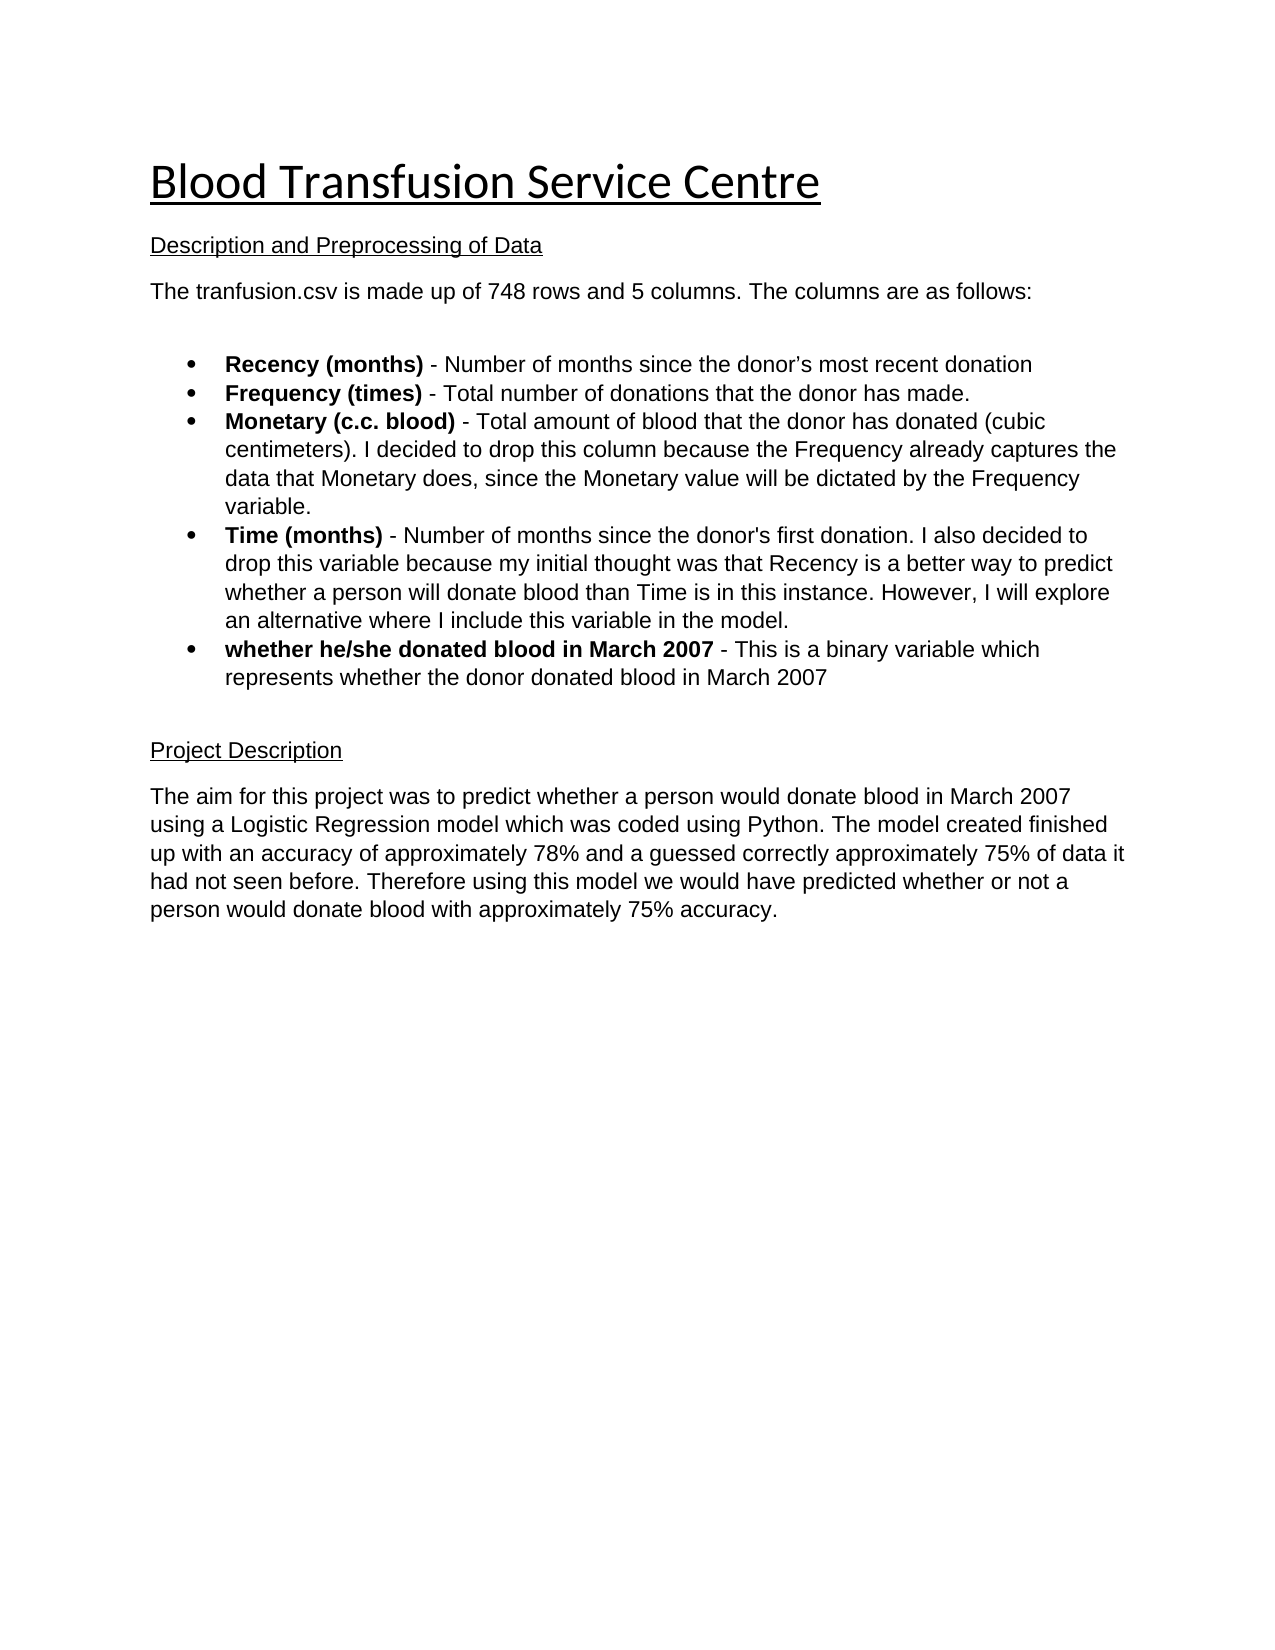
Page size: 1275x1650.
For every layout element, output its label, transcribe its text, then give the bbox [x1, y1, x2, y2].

text Blood Transfusion Service Centre [150, 150, 1125, 211]
list Frequency (times) - Total number of donations that the donor has made. [187, 379, 1125, 406]
text The tranfusion.csv is made up of 748 rows and 5 columns. The columns are as follows: [150, 278, 1125, 304]
list Monetary (c.c. blood) - Total amount of blood that the donor has donated (cubic centimeters). I decided to drop this column because the Frequency already captures the data that Monetary does, since the Monetary value will be dictated by the Frequency variable. [187, 408, 1125, 520]
text Description and Preprocessing of Data [150, 232, 1125, 259]
text Project Description [150, 737, 1125, 764]
list Time (months) - Number of months since the donor's first donation. I also decided to drop this variable because my initial thought was that Recency is a better way to predict whether a person will donate blood than Time is in this instance. However, I will explore an alternative where I include this variable in the model. [187, 522, 1125, 633]
text The aim for this project was to predict whether a person would donate blood in March 2007 using a Logistic Regression model which was coded using Python. The model created finished up with an accuracy of approximately 78% and a guessed correctly approximately 75% of data it had not seen before. Therefore using this model we would have predicted whether or not a person would donate blood with approximately 75% accuracy. [150, 783, 1125, 923]
list whether he/she donated blood in March 2007 - This is a binary variable which represents whether the donor donated blood in March 2007 [187, 636, 1125, 690]
list Recency (months) - Number of months since the donor’s most recent donation [187, 351, 1125, 377]
